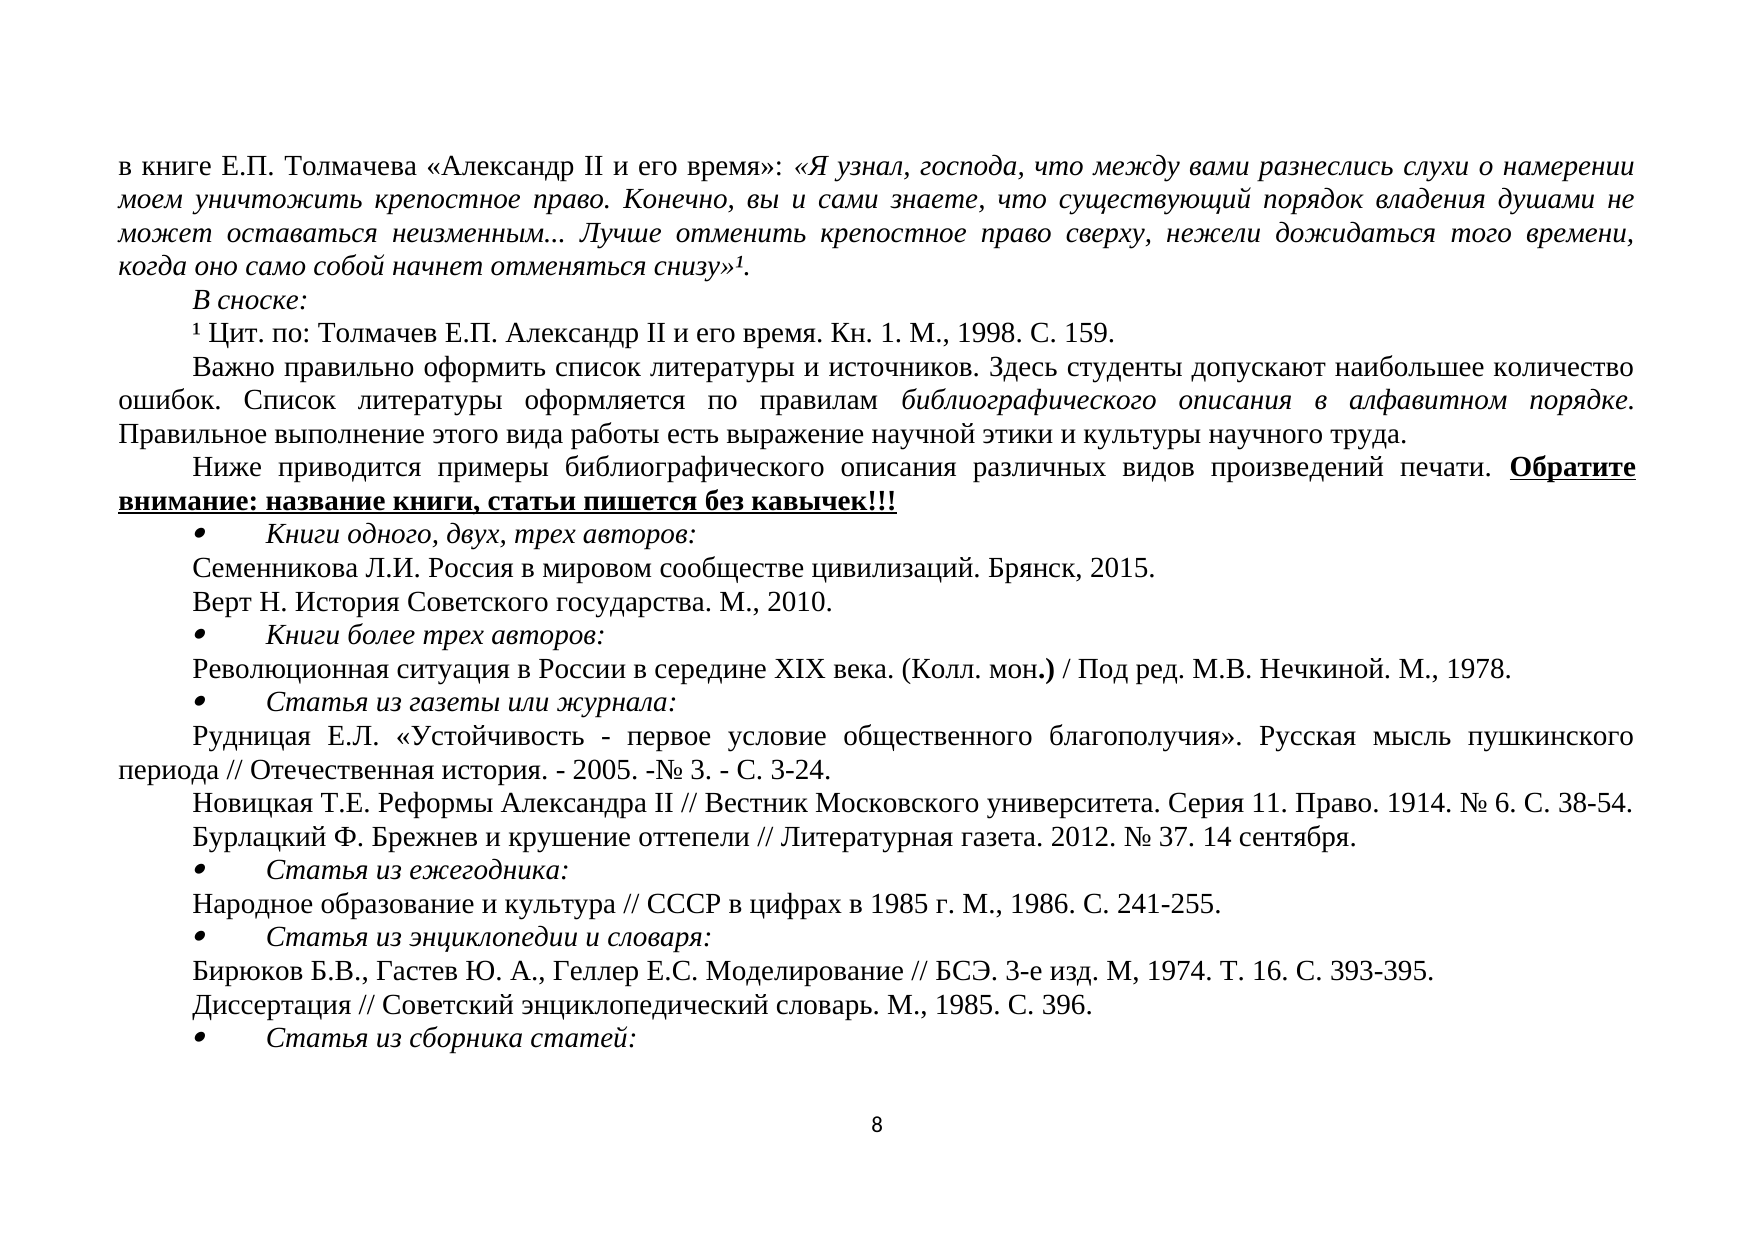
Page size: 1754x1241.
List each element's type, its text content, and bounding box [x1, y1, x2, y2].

list Статья из энциклопедии и словаря: [118, 919, 1636, 953]
list Статья из сборника статей: [118, 1020, 1636, 1054]
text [118, 148, 1636, 282]
text Диссертация // Советский энциклопедический словарь. М., 1985. С. 396. [118, 987, 1636, 1020]
text Бирюков Б.В., Гастев Ю. А., Геллер Е.С. Моделирование // БСЭ. 3-е изд. М, 1974. Т. 16. С. 393-395. [118, 953, 1636, 987]
text Рудницая Е.Л. «Устойчивость - первое условие общественного благополучия». Русская мысль пушкинского периода // Отечественная история. - 2005. -№ 3. - С. 3-24. [118, 718, 1636, 785]
list Статья из газеты или журнала: [118, 684, 1636, 718]
list Книги одного, двух, трех авторов: [118, 517, 1636, 550]
text Важно правильно оформить список литературы и источников. Здесь студенты допускают наибольшее количество ошибок. Список литературы оформляется по правилам библиографического описания в алфавитном порядке. Правильное выполнение этого вида работы есть выражение научной этики и культуры научного труда. [118, 349, 1636, 449]
text Народное образование и культура // СССР в цифрах в 1985 г. М., 1986. С. 241-255. [118, 886, 1636, 919]
text Бурлацкий Ф. Брежнев и крушение оттепели // Литературная газета. 2012. № 37. 14 сентября. [118, 819, 1636, 852]
text Революционная ситуация в России в середине XIX века. (Колл. мон.) / Под ред. М.В. Нечкиной. М., 1978. [118, 651, 1636, 684]
list Статья из ежегодника: [118, 852, 1636, 886]
text В сноске: [118, 282, 1636, 315]
list Книги более трех авторов: [118, 617, 1636, 651]
text Семенникова Л.И. Россия в мировом сообществе цивилизаций. Брянск, 2015. [118, 550, 1636, 584]
text Верт Н. История Советского государства. М., 2010. [118, 584, 1636, 617]
text ¹ Цит. по: Толмачев Е.П. Александр II и его время. Кн. 1. М., 1998. С. 159. [118, 315, 1636, 349]
text Новицкая Т.Е. Реформы Александра II // Вестник Московского университета. Серия 11. Право. 1914. № 6. С. 38-54. [118, 785, 1636, 819]
text Ниже приводится примеры библиографического описания различных видов произведений печати. Обратите внимание: название книги, статьи пишется без кавычек!!! [118, 449, 1636, 517]
